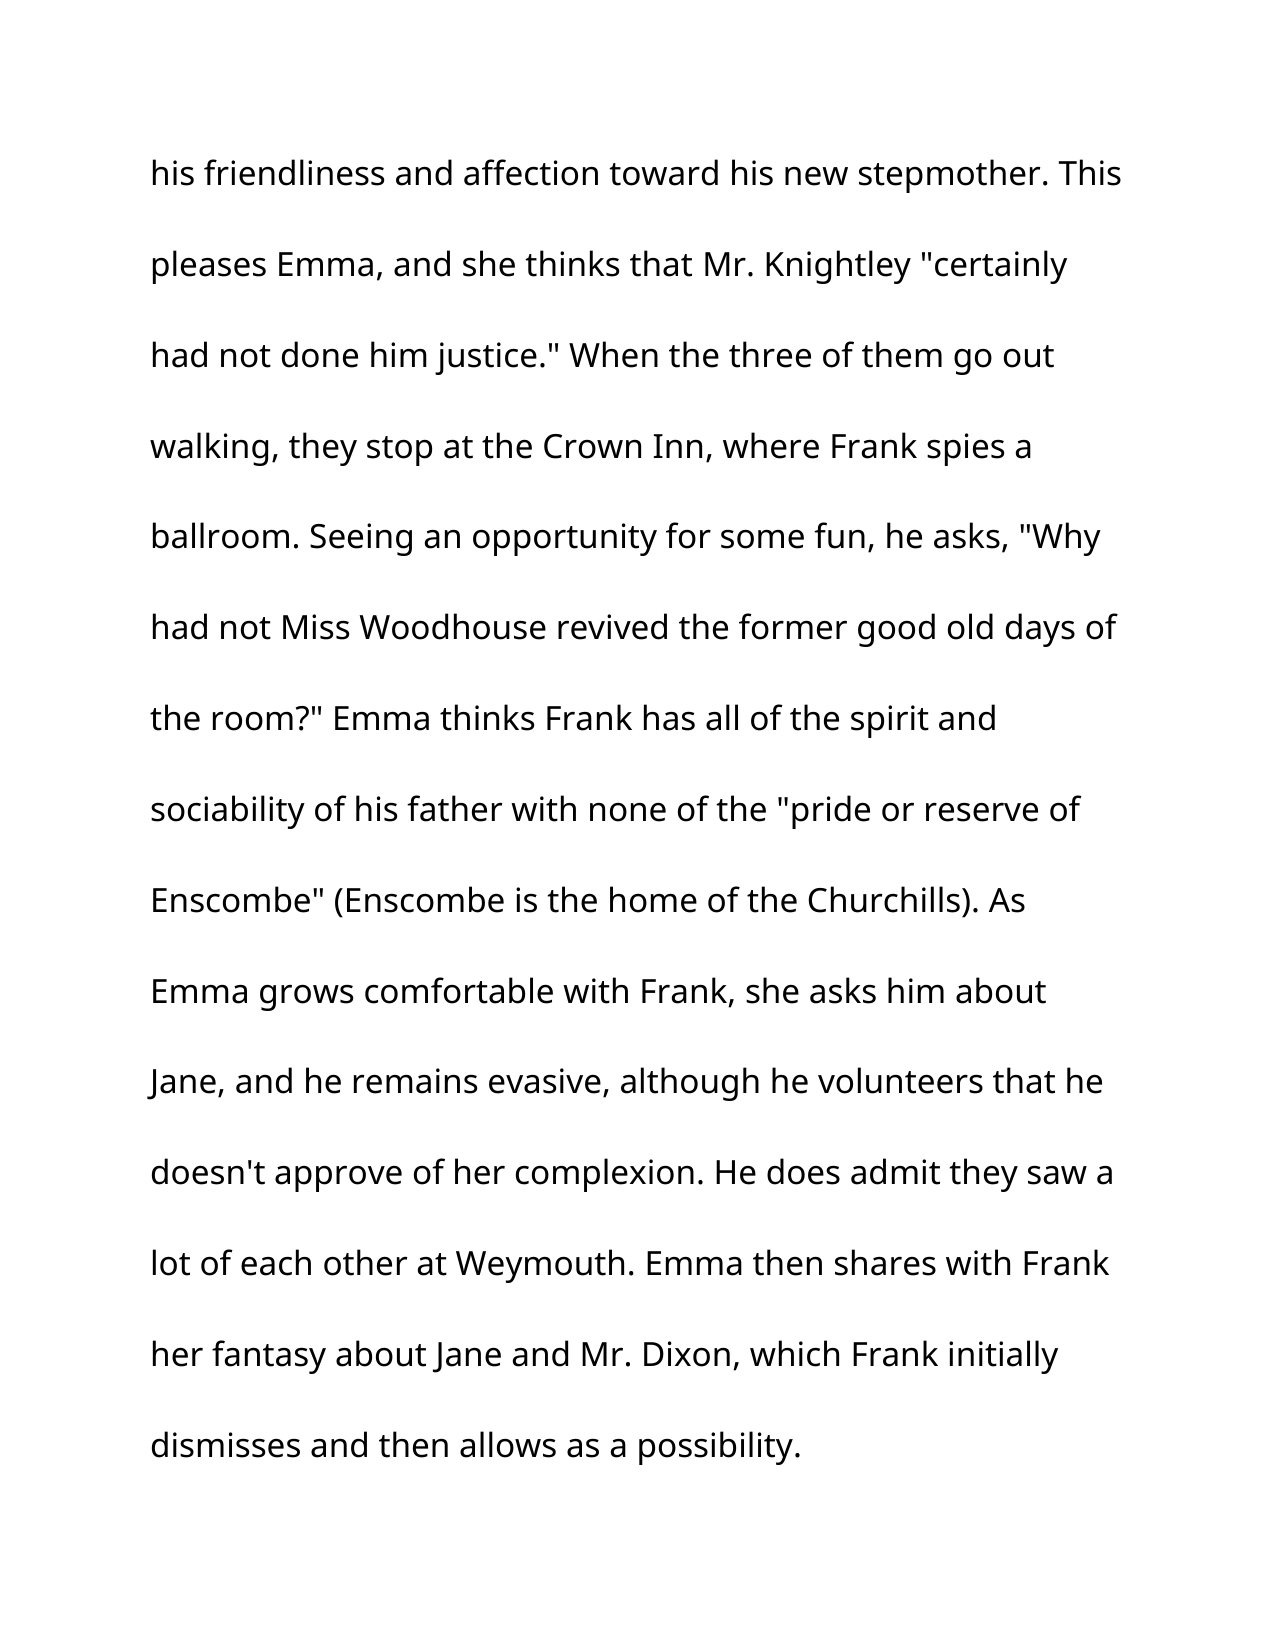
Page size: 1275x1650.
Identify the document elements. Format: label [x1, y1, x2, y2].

text [150, 150, 1125, 1467]
